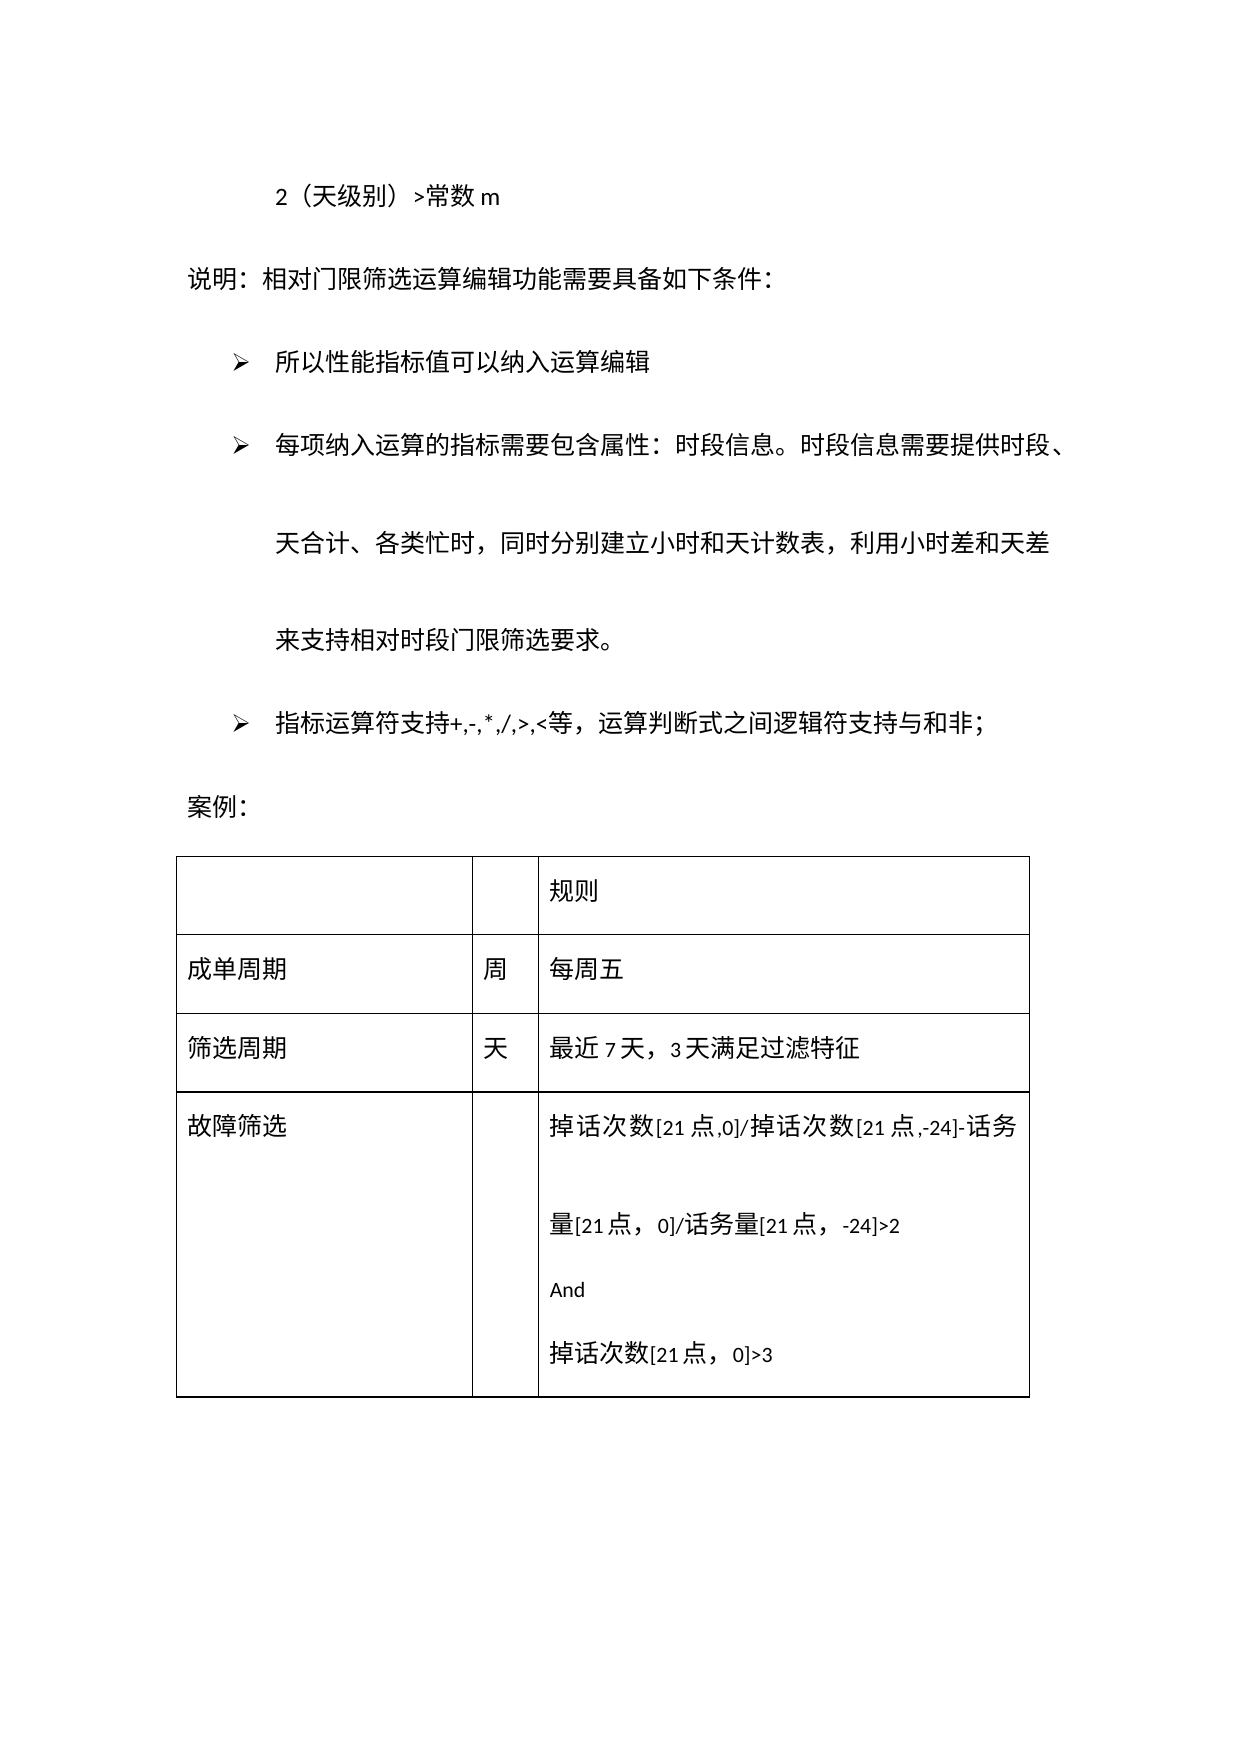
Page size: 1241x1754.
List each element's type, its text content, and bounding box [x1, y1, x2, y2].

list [231, 162, 1053, 227]
table_cell 筛选周期 [177, 1014, 472, 1091]
table_header 规则 [539, 857, 1029, 934]
table_header [177, 857, 472, 934]
list 所以性能指标值可以纳入运算编辑 [231, 328, 1053, 393]
table_cell 掉话次数[21点,0]/掉话次数[21点,-24]-话务量[21点，0]/话务量[21点，-24]>2 And 掉话次数[21点，0]>3 [539, 1093, 1029, 1396]
table_header [473, 857, 538, 934]
table_cell 故障筛选 [177, 1093, 472, 1396]
list 每项纳入运算的指标需要包含属性：时段信息。时段信息需要提供时段、天合计、各类忙时，同时分别建立小时和天计数表，利用小时差和天差来支持相对时段门限筛选要求。 [231, 411, 1053, 671]
text 说明：相对门限筛选运算编辑功能需要具备如下条件： [187, 245, 1053, 310]
table_cell 最近7天，3天满足过滤特征 [539, 1014, 1029, 1091]
table_cell 成单周期 [177, 935, 472, 1013]
table_cell 天 [473, 1014, 538, 1091]
table_cell [473, 1093, 538, 1396]
table_cell 周 [473, 935, 538, 1013]
text 案例： [187, 773, 1053, 838]
list 指标运算符支持+,-,*,/,>,<等，运算判断式之间逻辑符支持与和非； [231, 689, 1053, 754]
table_cell 每周五 [539, 935, 1029, 1013]
